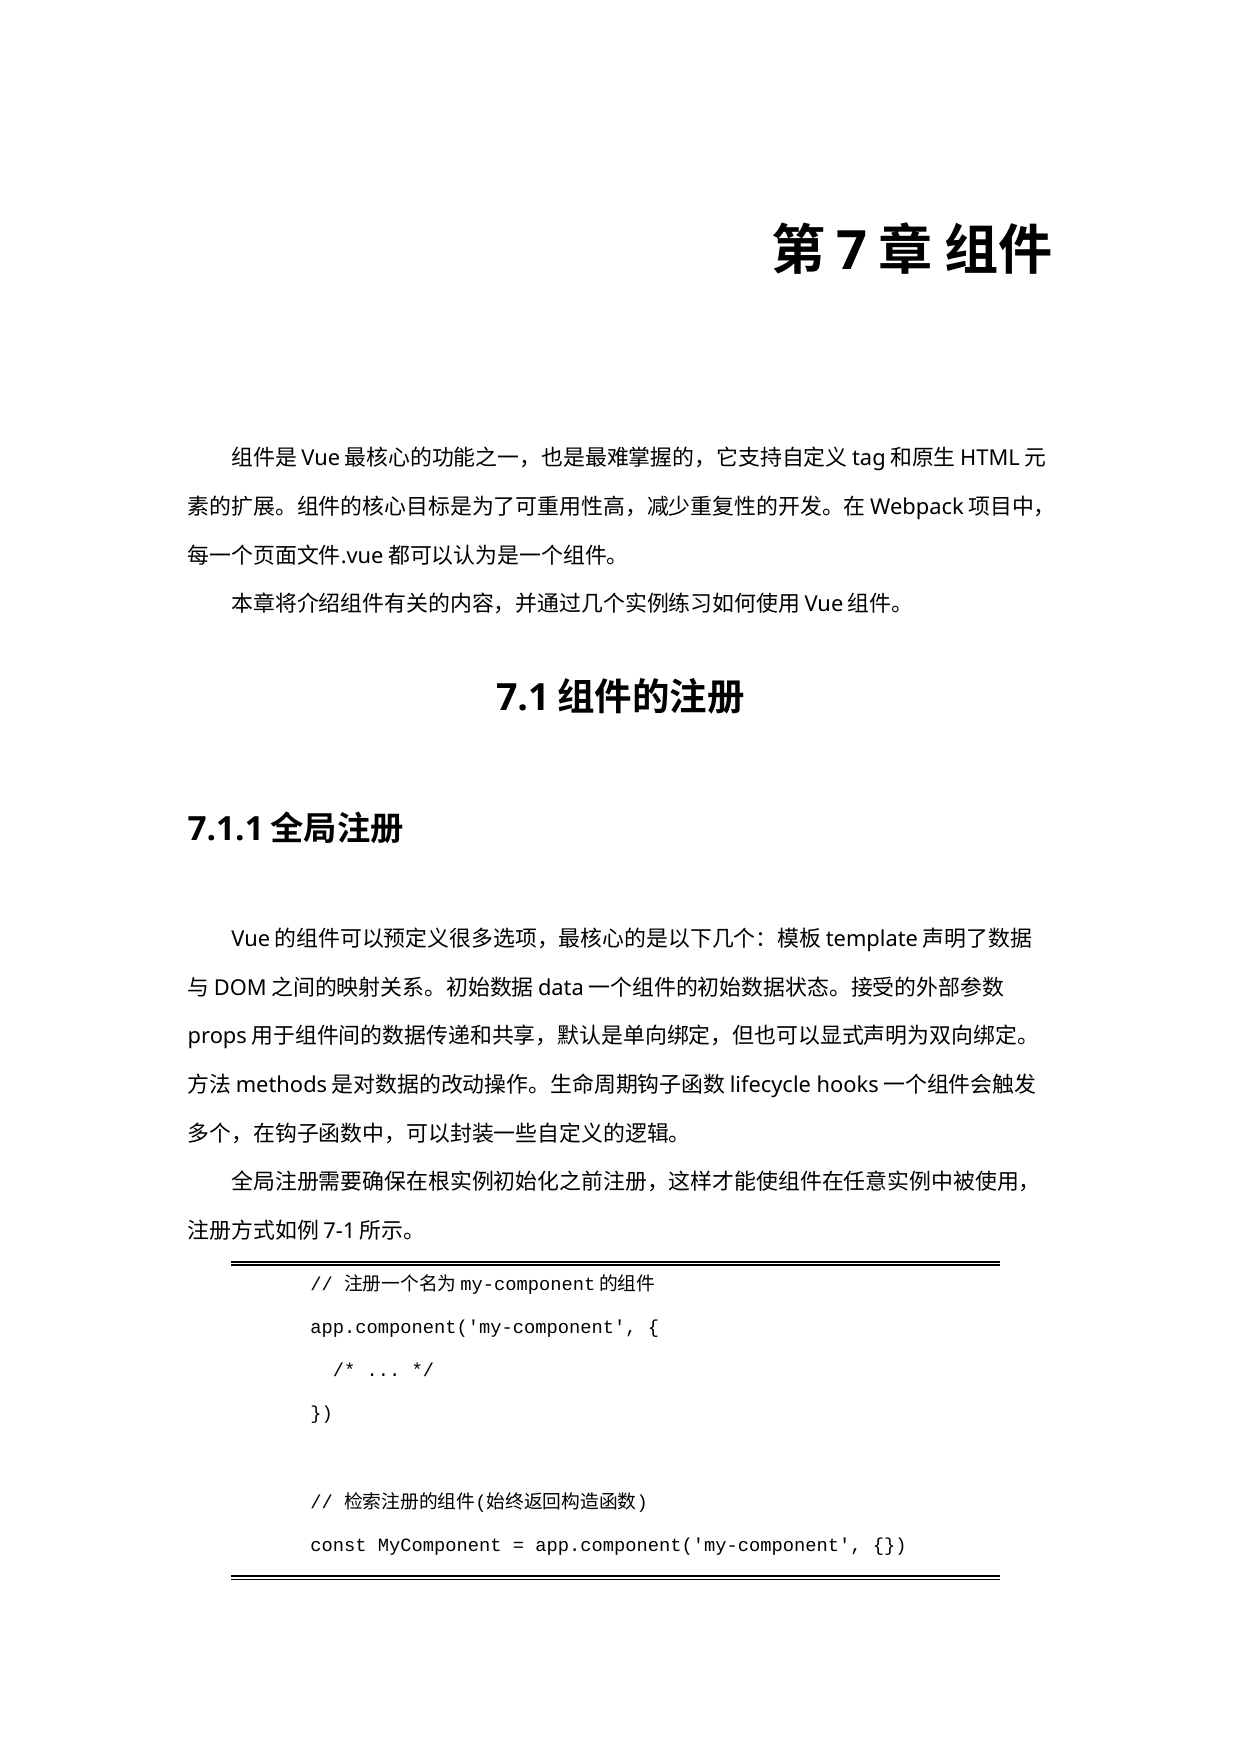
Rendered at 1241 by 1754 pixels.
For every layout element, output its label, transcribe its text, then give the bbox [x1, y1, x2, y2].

table_header // 注册一个名为my-component的组件 app.component('my-component', { /* ... */ }) // 检索注册的组件(始终返回构造函数) const MyComponent = app.component('my-component', {}) [231, 1266, 1000, 1575]
subtitle 第7章 组件 [187, 197, 1053, 295]
subtitle 7.1组件的注册 [187, 661, 1053, 726]
text 本章将介绍组件有关的内容，并通过几个实例练习如何使用Vue组件。 [187, 586, 1053, 618]
text Vue的组件可以预定义很多选项，最核心的是以下几个：模板template声明了数据与DOM之间的映射关系。初始数据data一个组件的初始数据状态。接受的外部参数props用于组件间的数据传递和共享，默认是单向绑定，但也可以显式声明为双向绑定。方法methods是对数据的改动操作。生命周期钩子函数lifecycle hooks一个组件会触发多个，在钩子函数中，可以封装一些自定义的逻辑。 [187, 921, 1053, 1148]
text 组件是Vue最核心的功能之一，也是最难掌握的，它支持自定义tag和原生HTML元素的扩展。组件的核心目标是为了可重用性高，减少重复性的开发。在Webpack项目中，每一个页面文件.vue都可以认为是一个组件。 [187, 440, 1053, 570]
subtitle 7.1.1全局注册 [187, 793, 1053, 858]
text 全局注册需要确保在根实例初始化之前注册，这样才能使组件在任意实例中被使用，注册方式如例7-1所示。 [187, 1164, 1053, 1245]
